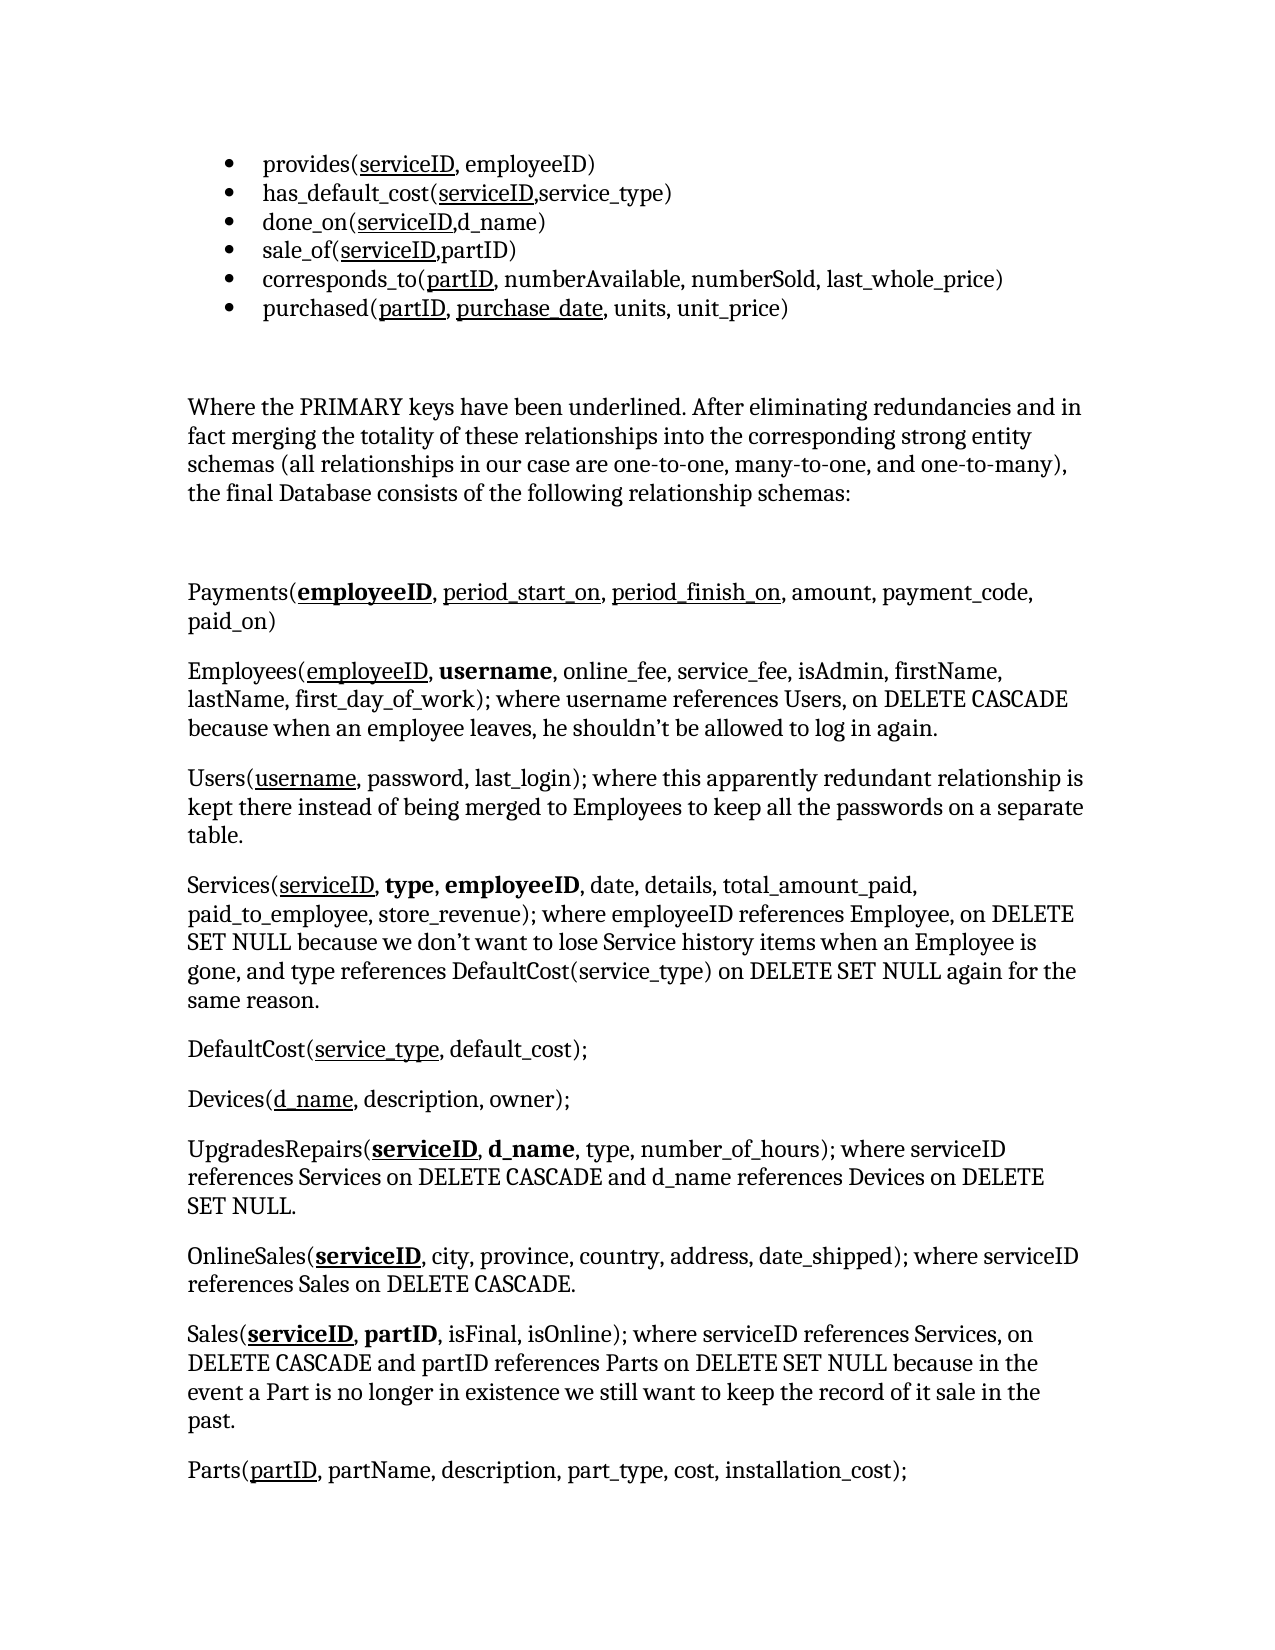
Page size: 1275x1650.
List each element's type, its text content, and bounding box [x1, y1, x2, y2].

text Services(serviceID, type, employeeID, date, details, total_amount_paid, paid_to_employee, store_revenue); where employeeID references Employee, on DELETE SET NULL because we don’t want to lose Service history items when an Employee is gone, and type references DefaultCost(service_type) on DELETE SET NULL again for the same reason. [187, 871, 1087, 1014]
list done_on(serviceID,d_name) [225, 207, 1087, 236]
list has_default_cost(serviceID,service_type) [225, 179, 1087, 207]
list purchased(partID, purchase_date, units, unit_price) [225, 294, 1087, 322]
text Devices(d_name, description, owner); [187, 1085, 1087, 1114]
text Where the PRIMARY keys have been underlined. After eliminating redundancies and in fact merging the totality of these relationships into the corresponding strong entity schemas (all relationships in our case are one-to-one, many-to-one, and one-to-many), the final Database consists of the following relationship schemas: [187, 393, 1087, 508]
text OnlineSales(serviceID, city, province, country, address, date_shipped); where serviceID references Sales on DELETE CASCADE. [187, 1242, 1087, 1299]
text Employees(employeeID, username, online_fee, service_fee, isAdmin, firstName, lastName, first_day_of_work); where username references Users, on DELETE CASCADE because when an employee leaves, he shouldn’t be allowed to log in again. [187, 657, 1087, 743]
text Parts(partID, partName, description, part_type, cost, installation_cost); [187, 1456, 1087, 1484]
list corresponds_to(partID, numberAvailable, numberSold, last_whole_price) [225, 265, 1087, 294]
text Payments(employeeID, period_start_on, period_finish_on, amount, payment_code, paid_on) [187, 578, 1087, 636]
list sale_of(serviceID,partID) [225, 236, 1087, 265]
text Users(username, password, last_login); where this apparently redundant relationship is kept there instead of being merged to Employees to keep all the passwords on a separate table. [187, 764, 1087, 850]
text DefaultCost(service_type, default_cost); [187, 1035, 1087, 1064]
text Sales(serviceID, partID, isFinal, isOnline); where serviceID references Services, on DELETE CASCADE and partID references Parts on DELETE SET NULL because in the event a Part is no longer in existence we still want to keep the record of it sale in the past. [187, 1320, 1087, 1435]
list provides(serviceID, employeeID) [225, 150, 1087, 179]
text UpgradesRepairs(serviceID, d_name, type, number_of_hours); where serviceID references Services on DELETE CASCADE and d_name references Devices on DELETE SET NULL. [187, 1134, 1087, 1221]
